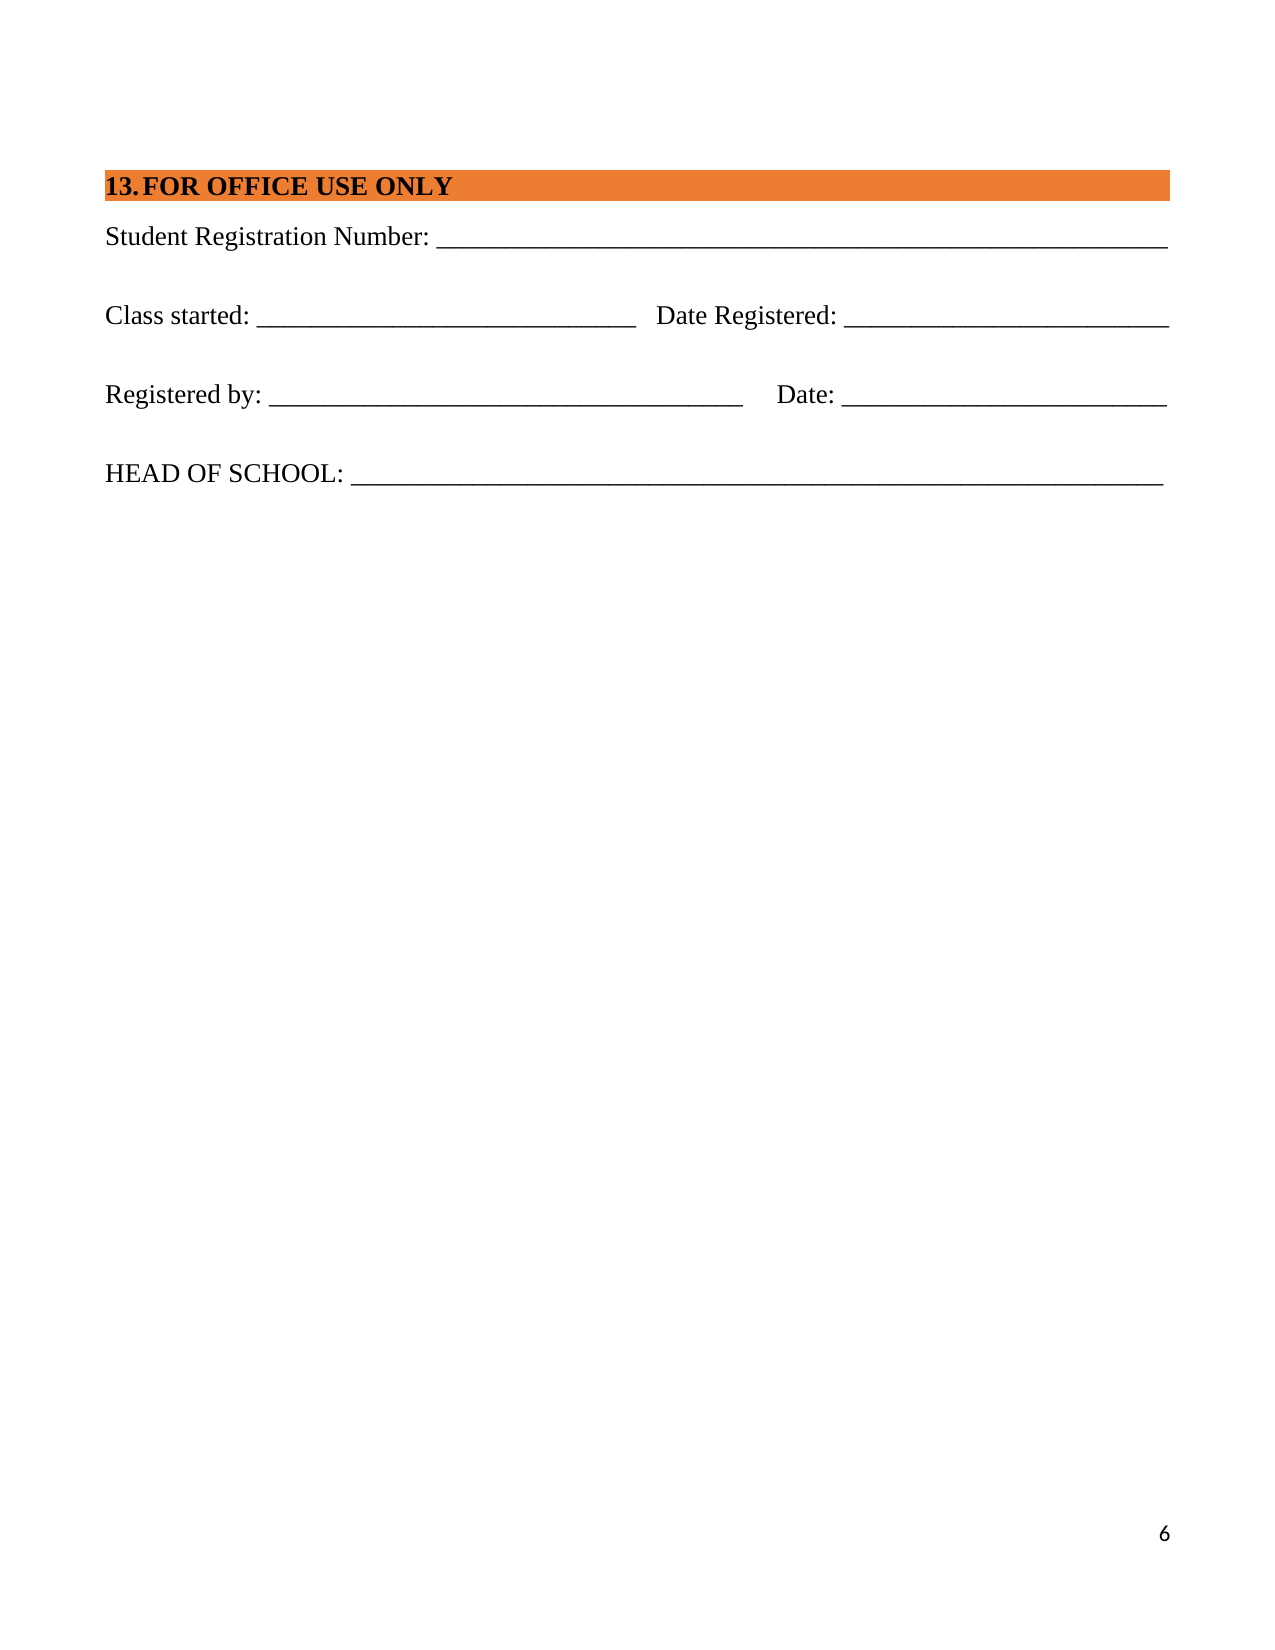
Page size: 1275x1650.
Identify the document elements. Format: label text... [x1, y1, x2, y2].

text HEAD OF SCHOOL: ____________________________________________________________ [105, 457, 1170, 488]
text Registered by: ___________________________________ Date: ________________________ [105, 378, 1170, 409]
text Student Registration Number: ______________________________________________________ [105, 220, 1170, 252]
list FOR OFFICE USE ONLY [105, 170, 1170, 201]
text Class started: ____________________________ Date Registered: ________________________ [105, 299, 1170, 331]
